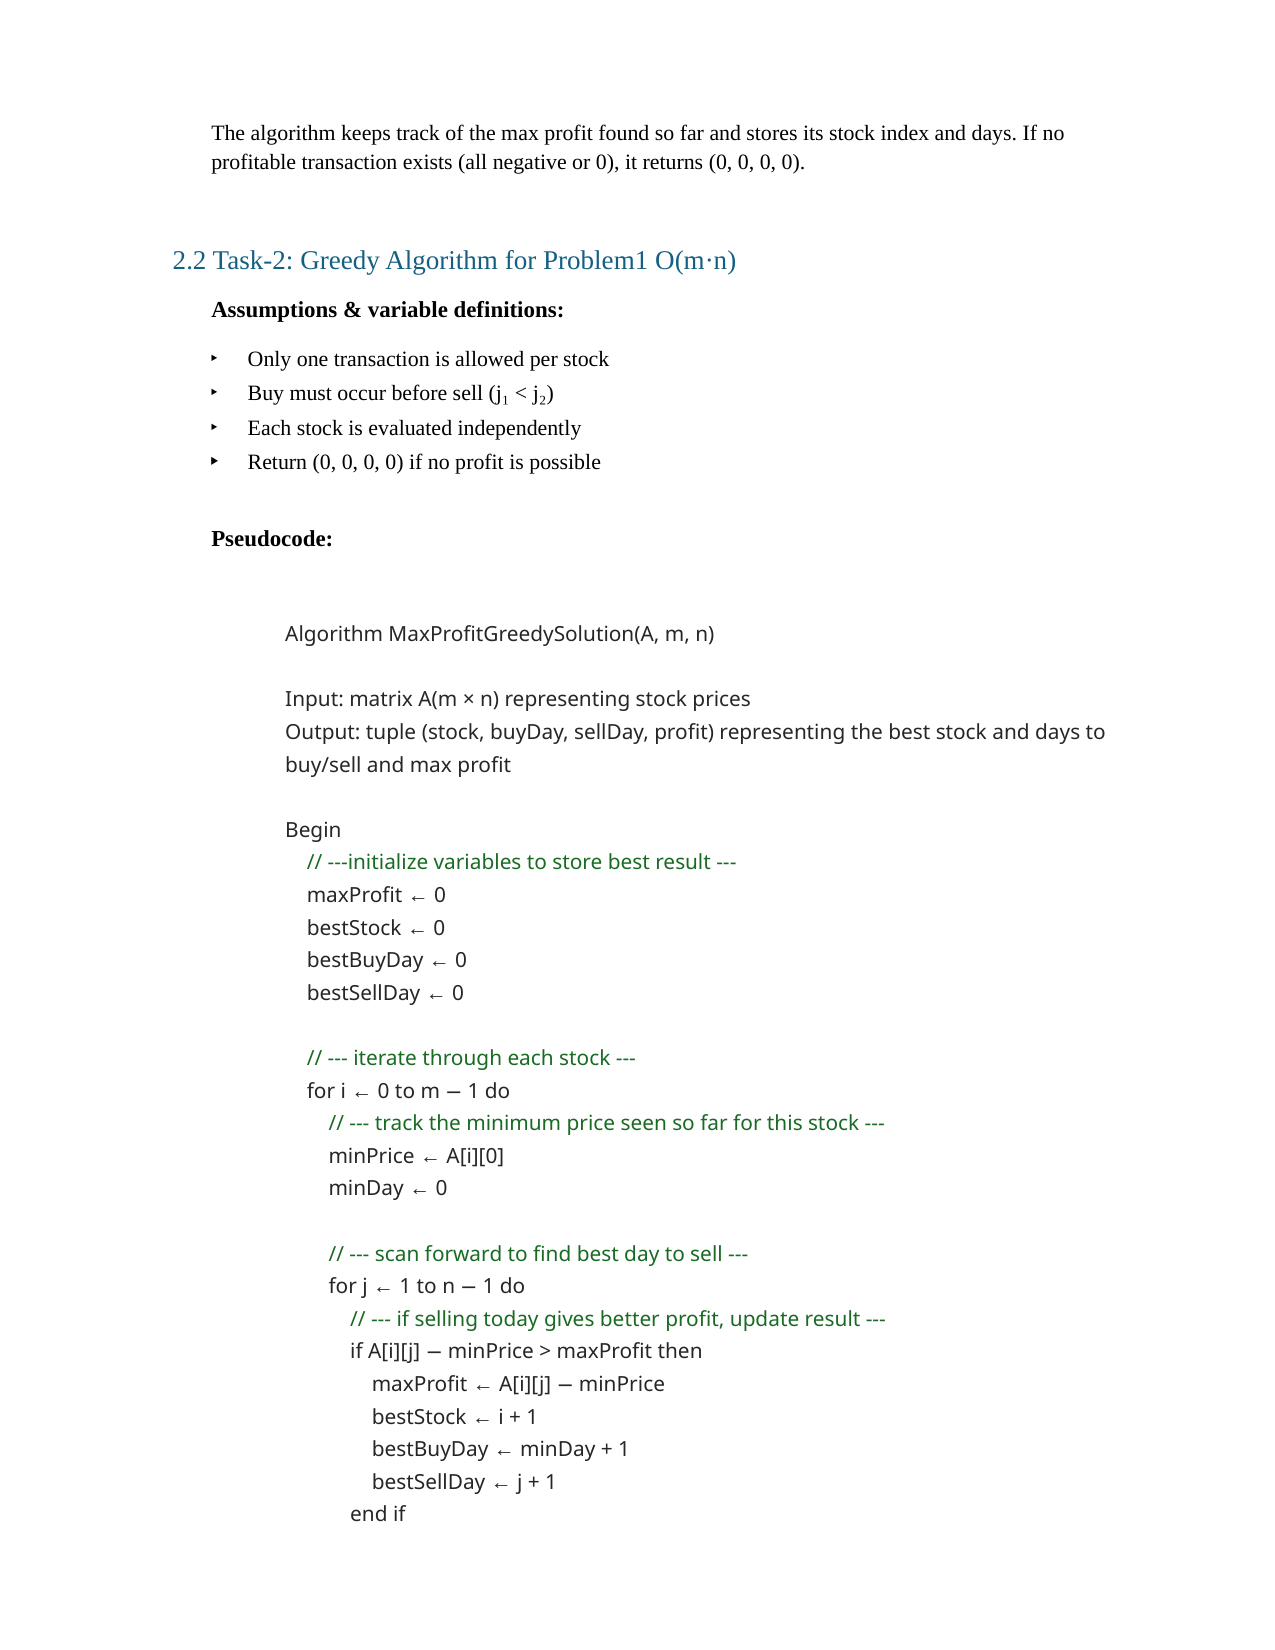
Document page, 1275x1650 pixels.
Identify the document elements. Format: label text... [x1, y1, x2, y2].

text Begin [285, 815, 1140, 843]
text // --- iterate through each stock --- [285, 1043, 1140, 1072]
text Algorithm MaxProfitGreedySolution(A, m, n) [285, 619, 1140, 648]
text if A[i][j] − minPrice > maxProfit then [285, 1337, 1140, 1365]
text bestStock ← i + 1 [285, 1402, 1140, 1430]
list Only one transaction is allowed per stock [210, 343, 1140, 373]
text for j ← 1 to n − 1 do [285, 1271, 1140, 1300]
list 2.2 Task-2: Greedy Algorithm for Problem1 O(m·n) [172, 244, 1140, 275]
text // --- scan forward to find best day to sell --- [285, 1239, 1140, 1267]
text Output: tuple (stock, buyDay, sellDay, profit) representing the best stock and days to buy/sell and max profit [285, 717, 1140, 778]
text bestSellDay ← 0 [285, 978, 1140, 1006]
text Input: matrix A(m × n) representing stock prices [285, 684, 1140, 713]
text bestStock ← 0 [285, 913, 1140, 941]
text maxProfit ← 0 [285, 880, 1140, 908]
list Return (0, 0, 0, 0) if no profit is possible [210, 446, 1140, 476]
text // ---initialize variables to store best result --- [285, 847, 1140, 876]
text for i ← 0 to m − 1 do [285, 1076, 1140, 1104]
text maxProfit ← A[i][j] − minPrice [285, 1369, 1140, 1398]
text minDay ← 0 [285, 1173, 1140, 1202]
text Assumptions & variable definitions: [211, 296, 1140, 323]
list Buy must occur before sell (j₁ < j₂) [210, 377, 1140, 407]
text bestSellDay ← j + 1 [285, 1467, 1140, 1495]
text minPrice ← A[i][0] [285, 1141, 1140, 1169]
text bestBuyDay ← minDay + 1 [285, 1434, 1140, 1463]
text // --- track the minimum price seen so far for this stock --- [285, 1108, 1140, 1137]
text end if [285, 1499, 1140, 1528]
list The algorithm keeps track of the max profit found so far and stores its stock index and days. If no profitable transaction exists (all negative or 0), it returns (0, 0, 0, 0). [211, 120, 1140, 174]
text // --- if selling today gives better profit, update result --- [285, 1304, 1140, 1332]
text bestBuyDay ← 0 [285, 945, 1140, 974]
text Pseudocode: [211, 526, 1140, 552]
list Each stock is evaluated independently [210, 412, 1140, 441]
